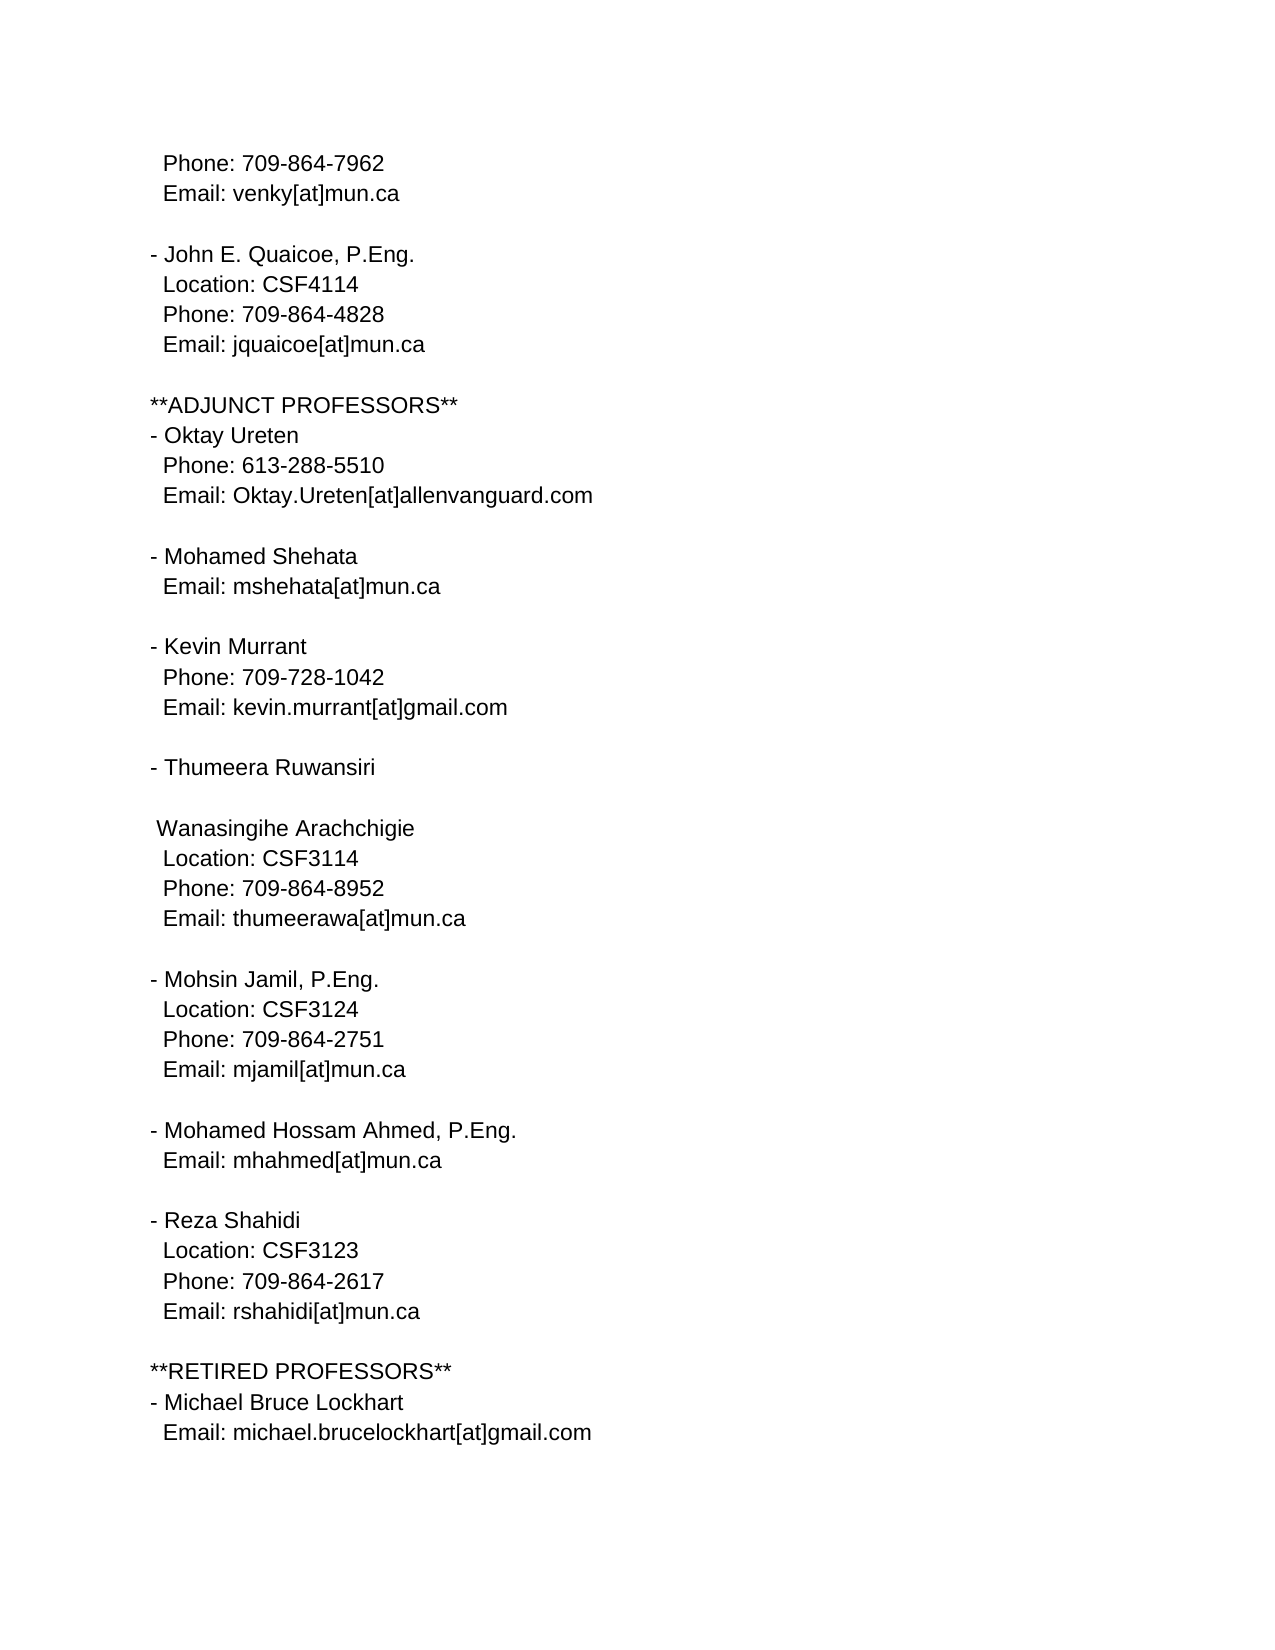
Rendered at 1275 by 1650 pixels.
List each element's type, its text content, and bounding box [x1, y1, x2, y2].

text **ADJUNCT PROFESSORS** [150, 392, 1125, 418]
text - Mohamed Hossam Ahmed, P.Eng. [150, 1117, 1125, 1143]
text - Michael Bruce Lockhart [150, 1388, 1125, 1415]
text Location: CSF4114 [150, 271, 1125, 297]
text Email: jquaicoe[at]mun.ca [150, 331, 1125, 358]
text Phone: 709-728-1042 [150, 663, 1125, 690]
text - Thumeera Ruwansiri [150, 754, 1125, 781]
text Email: thumeerawa[at]mun.ca [150, 905, 1125, 932]
text Email: venky[at]mun.ca [150, 180, 1125, 207]
text - Mohsin Jamil, P.Eng. [150, 966, 1125, 992]
text - John E. Quaicoe, P.Eng. [150, 241, 1125, 267]
text Location: CSF3123 [150, 1237, 1125, 1264]
text Wanasingihe Arachchigie [150, 814, 1125, 841]
text - Kevin Murrant [150, 633, 1125, 660]
text Email: kevin.murrant[at]gmail.com [150, 694, 1125, 720]
text **RETIRED PROFESSORS** [150, 1358, 1125, 1385]
text - Mohamed Shehata [150, 543, 1125, 569]
text Phone: 613-288-5510 [150, 452, 1125, 478]
text - Reza Shahidi [150, 1207, 1125, 1234]
text Location: CSF3124 [150, 996, 1125, 1022]
text Email: mhahmed[at]mun.ca [150, 1147, 1125, 1173]
text Phone: 709-864-8952 [150, 875, 1125, 901]
text Email: Oktay.Ureten[at]allenvanguard.com [150, 482, 1125, 509]
text - Oktay Ureten [150, 422, 1125, 448]
text Email: rshahidi[at]mun.ca [150, 1298, 1125, 1324]
text Phone: 709-864-7962 [150, 150, 1125, 176]
text Phone: 709-864-4828 [150, 301, 1125, 327]
text Phone: 709-864-2617 [150, 1268, 1125, 1294]
text Location: CSF3114 [150, 845, 1125, 871]
text Email: michael.brucelockhart[at]gmail.com [150, 1419, 1125, 1445]
text Email: mjamil[at]mun.ca [150, 1056, 1125, 1083]
text Phone: 709-864-2751 [150, 1026, 1125, 1052]
text Email: mshehata[at]mun.ca [150, 573, 1125, 599]
